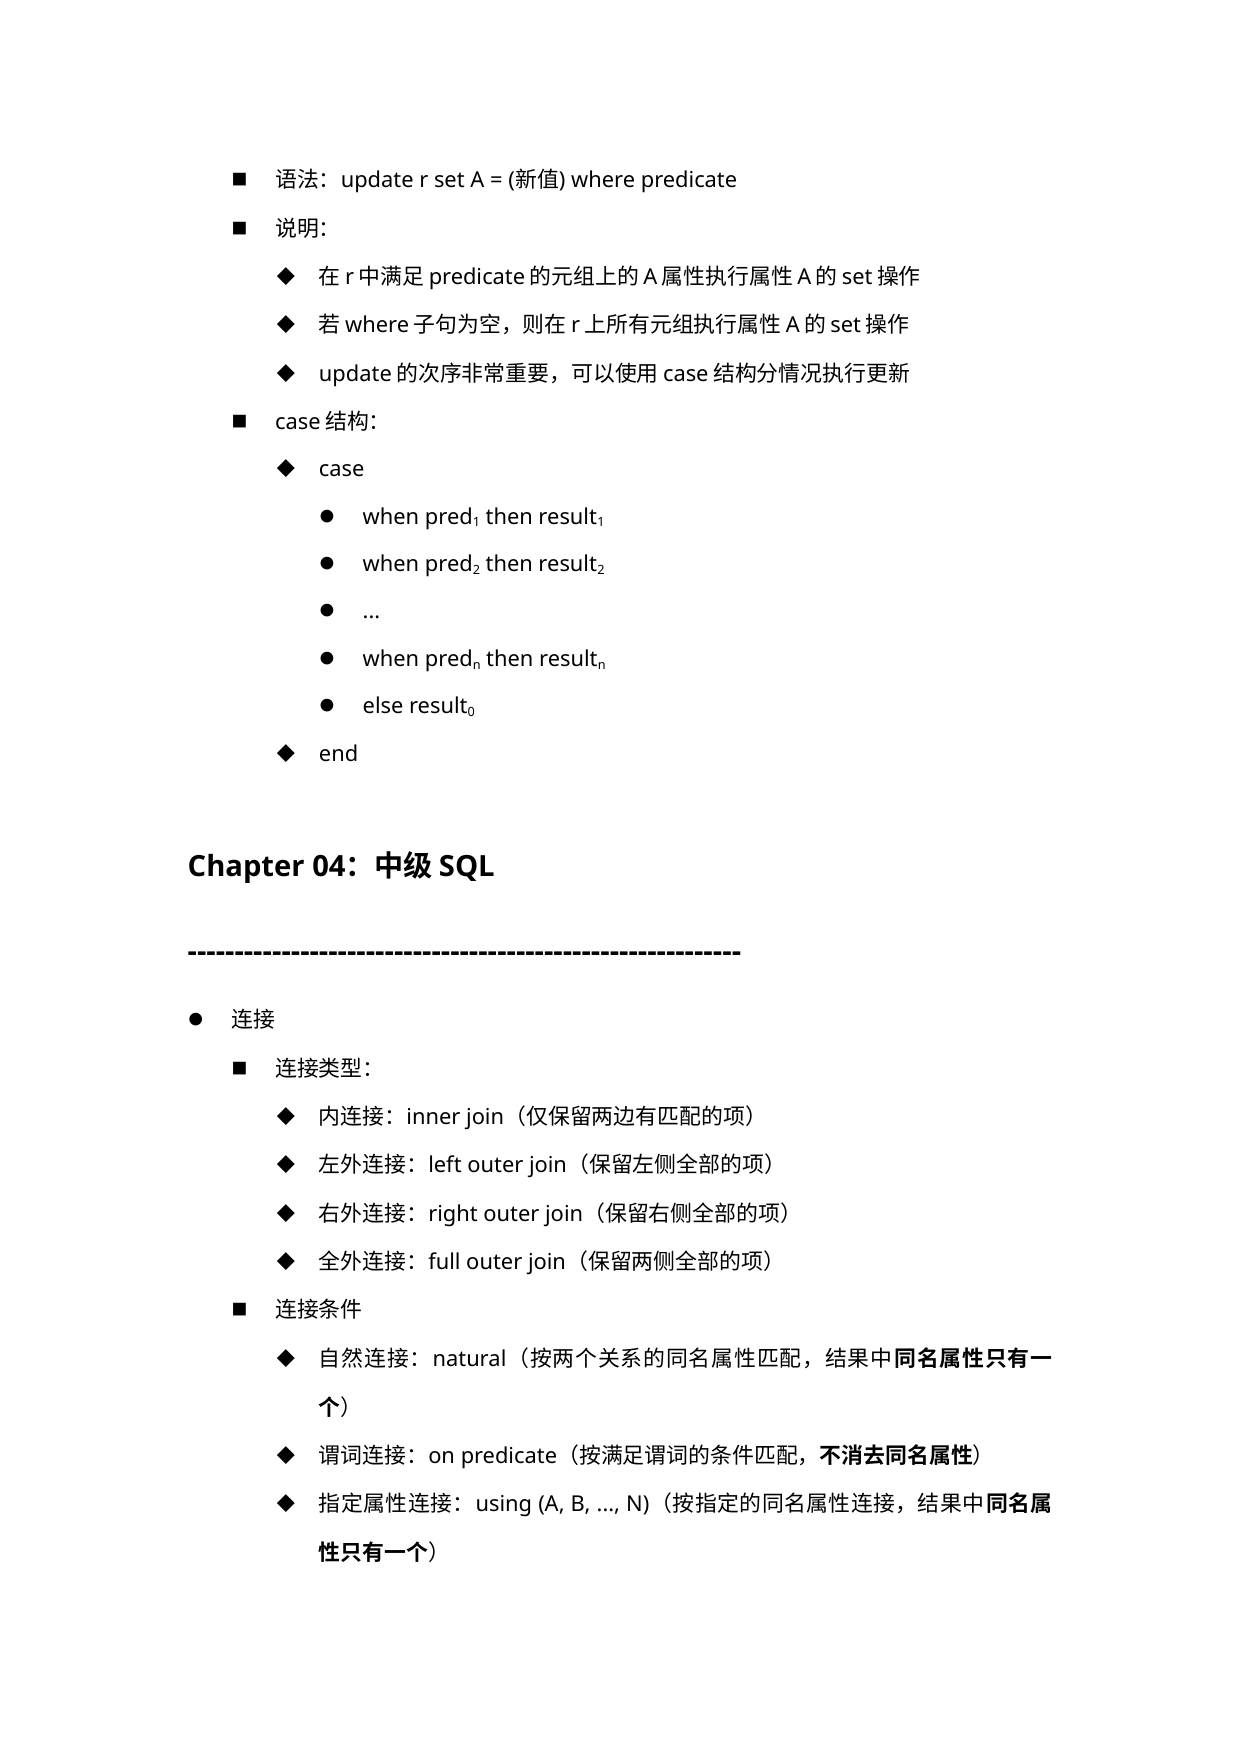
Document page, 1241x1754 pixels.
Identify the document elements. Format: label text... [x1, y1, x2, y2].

list 内连接：inner join（仅保留两边有匹配的项） [275, 1099, 1053, 1131]
list 语法：update r set A = (新值) where predicate [231, 162, 1053, 194]
list when pred2 then result2 [319, 547, 1053, 579]
list case [275, 452, 1053, 484]
list 说明： [231, 210, 1053, 243]
list when predn then resultn [319, 642, 1053, 674]
list 连接 [187, 1002, 1053, 1034]
list 连接类型： [231, 1050, 1053, 1083]
text ----------------------------------------------------------- [187, 917, 1053, 982]
list end [275, 736, 1053, 769]
list ... [319, 594, 1053, 627]
list 在r中满足predicate的元组上的A属性执行属性A的set操作 [275, 259, 1053, 291]
list update的次序非常重要，可以使用case结构分情况执行更新 [275, 355, 1053, 388]
list case结构： [231, 404, 1053, 436]
list 指定属性连接：using (A, B, ..., N)（按指定的同名属性连接，结果中同名属性只有一个） [275, 1486, 1053, 1567]
list 谓词连接：on predicate（按满足谓词的条件匹配，不消去同名属性） [275, 1437, 1053, 1470]
list else result0 [319, 689, 1053, 721]
list 右外连接：right outer join（保留右侧全部的项） [275, 1195, 1053, 1228]
list 自然连接：natural（按两个关系的同名属性匹配，结果中同名属性只有一个） [275, 1340, 1053, 1422]
list 左外连接：left outer join（保留左侧全部的项） [275, 1147, 1053, 1179]
list 全外连接：full outer join（保留两侧全部的项） [275, 1244, 1053, 1276]
list 连接条件 [231, 1292, 1053, 1324]
list 若where子句为空，则在r上所有元组执行属性A的set操作 [275, 307, 1053, 339]
text Chapter 04：中级SQL [187, 831, 1053, 896]
list when pred1 then result1 [319, 499, 1053, 532]
